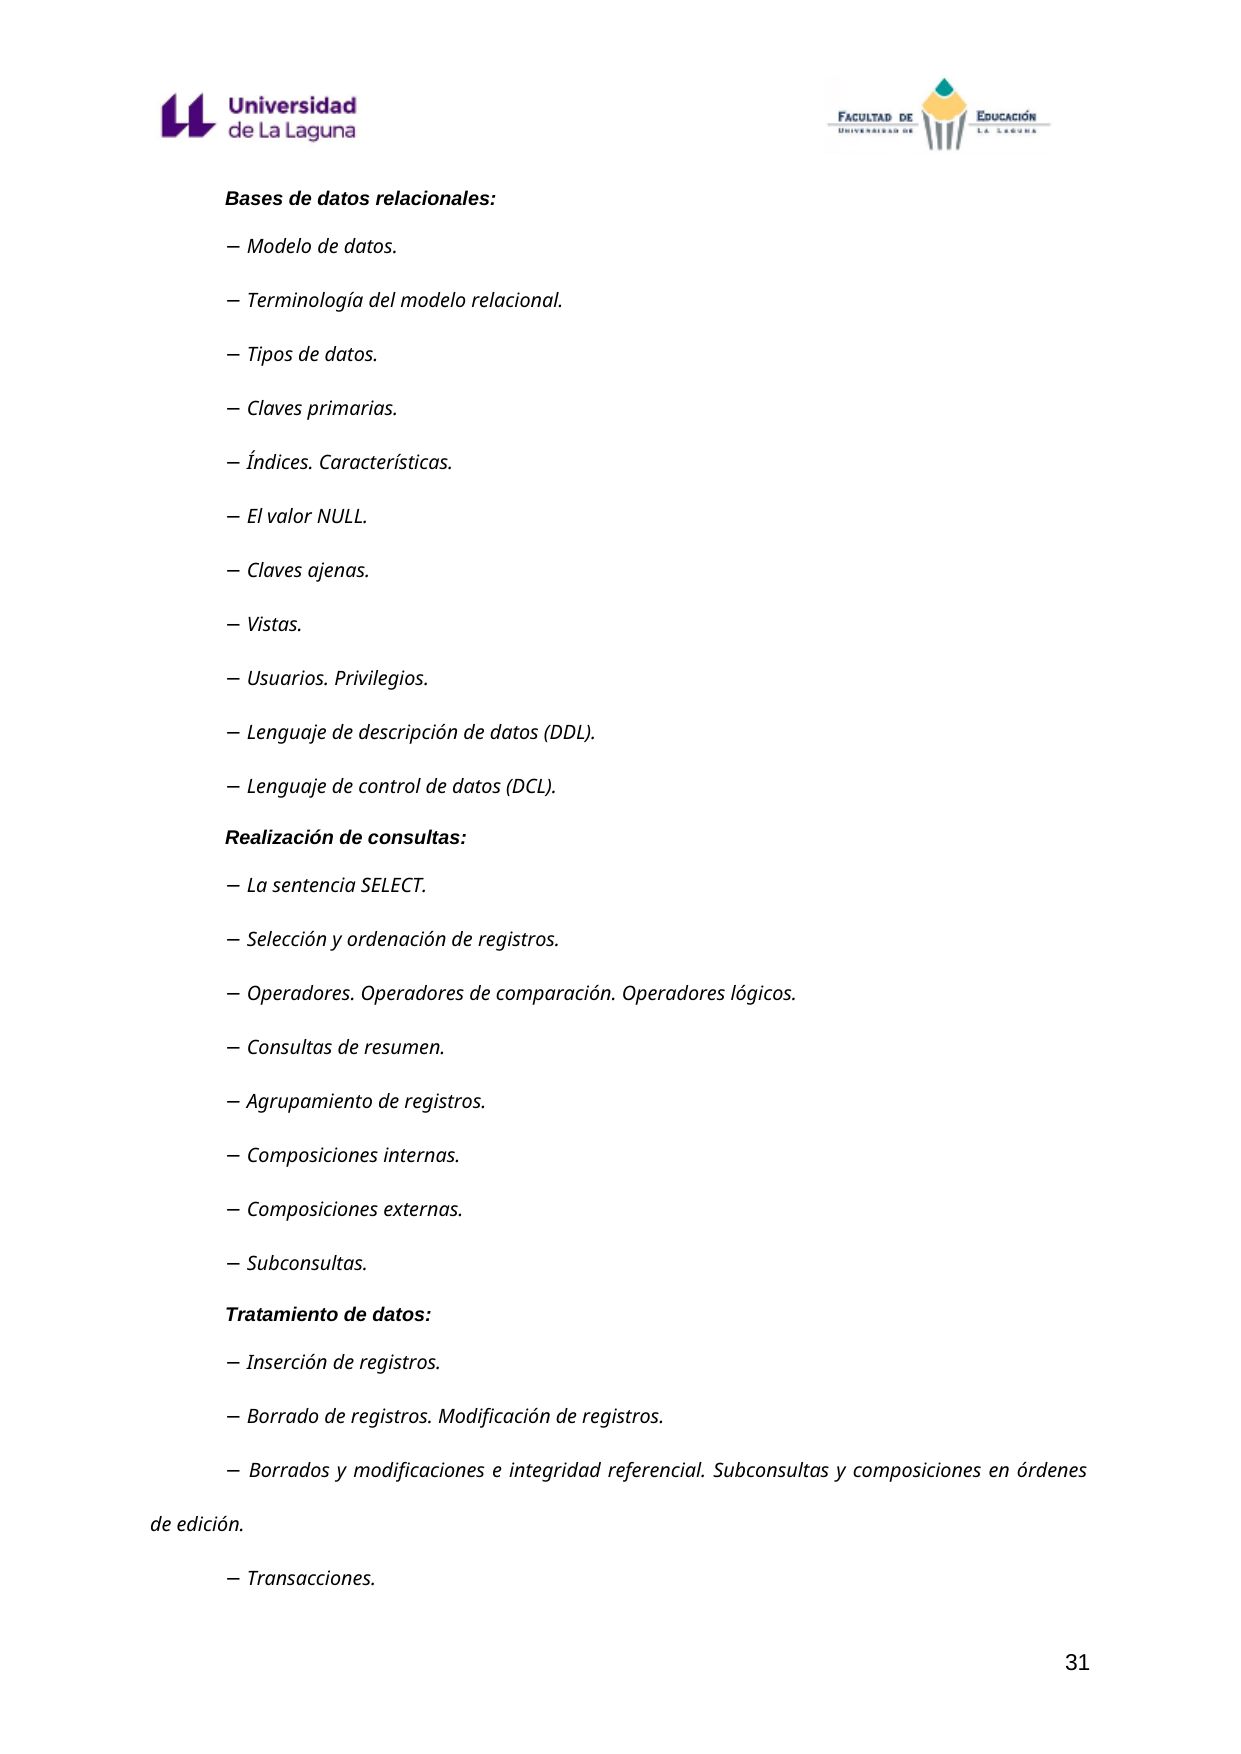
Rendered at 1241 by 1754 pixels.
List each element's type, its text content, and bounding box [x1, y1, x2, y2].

picture [150, 75, 366, 154]
text − Borrado de registros. Modificación de registros. [150, 1403, 1090, 1429]
text − Transacciones. [150, 1564, 1090, 1591]
text − El valor NULL. [150, 502, 1090, 529]
text − Tipos de datos. [150, 341, 1090, 367]
text Realización de consultas: [150, 826, 1090, 849]
picture [825, 75, 1055, 154]
text − Consultas de resumen. [150, 1033, 1090, 1060]
text − Composiciones externas. [150, 1195, 1090, 1222]
text − Claves ajenas. [150, 556, 1090, 583]
text − Claves primarias. [150, 394, 1090, 421]
text − Inserción de registros. [150, 1349, 1090, 1376]
text − Composiciones internas. [150, 1141, 1090, 1168]
text Bases de datos relacionales: [150, 187, 1090, 210]
text − Subconsultas. [150, 1249, 1090, 1276]
text − Lenguaje de descripción de datos (DDL). [150, 718, 1090, 745]
text − Lenguaje de control de datos (DCL). [150, 772, 1090, 799]
text − Índices. Características. [150, 448, 1090, 475]
text − Selección y ordenación de registros. [150, 926, 1090, 952]
text − La sentencia SELECT. [150, 872, 1090, 898]
text − Usuarios. Privilegios. [150, 664, 1090, 691]
text Tratamiento de datos: [150, 1303, 1090, 1326]
text − Borrados y modificaciones e integridad referencial. Subconsultas y composiciones en órdenes de edición. [150, 1457, 1090, 1537]
text − Agrupamiento de registros. [150, 1087, 1090, 1114]
text − Terminología del modelo relacional. [150, 287, 1090, 313]
text − Modelo de datos. [150, 233, 1090, 259]
text − Operadores. Operadores de comparación. Operadores lógicos. [150, 979, 1090, 1006]
text − Vistas. [150, 610, 1090, 637]
